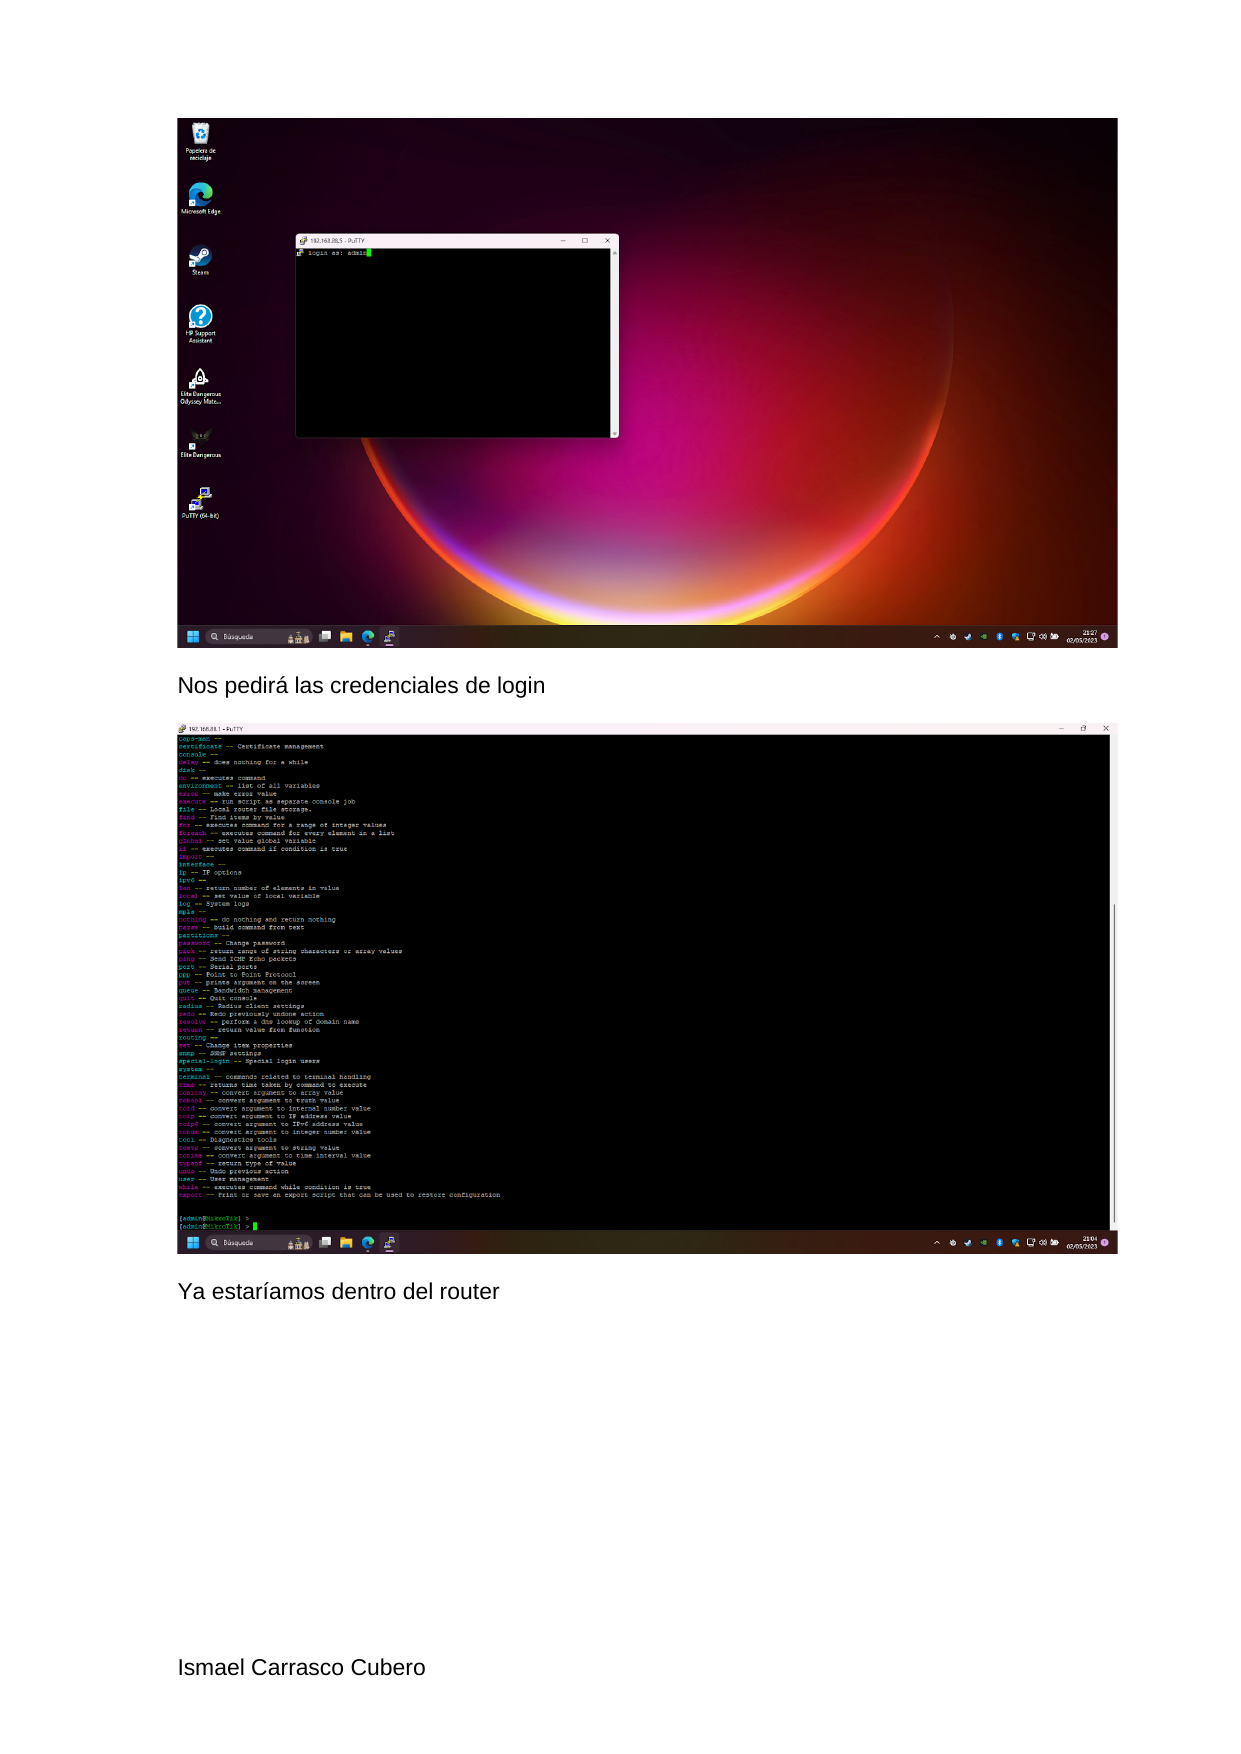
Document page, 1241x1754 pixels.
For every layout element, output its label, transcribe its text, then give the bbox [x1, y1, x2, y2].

picture [177, 118, 1118, 648]
text Nos pedirá las credenciales de login [177, 672, 1152, 699]
text Ya estaríamos dentro del router [177, 1278, 1152, 1304]
picture [177, 723, 1118, 1254]
